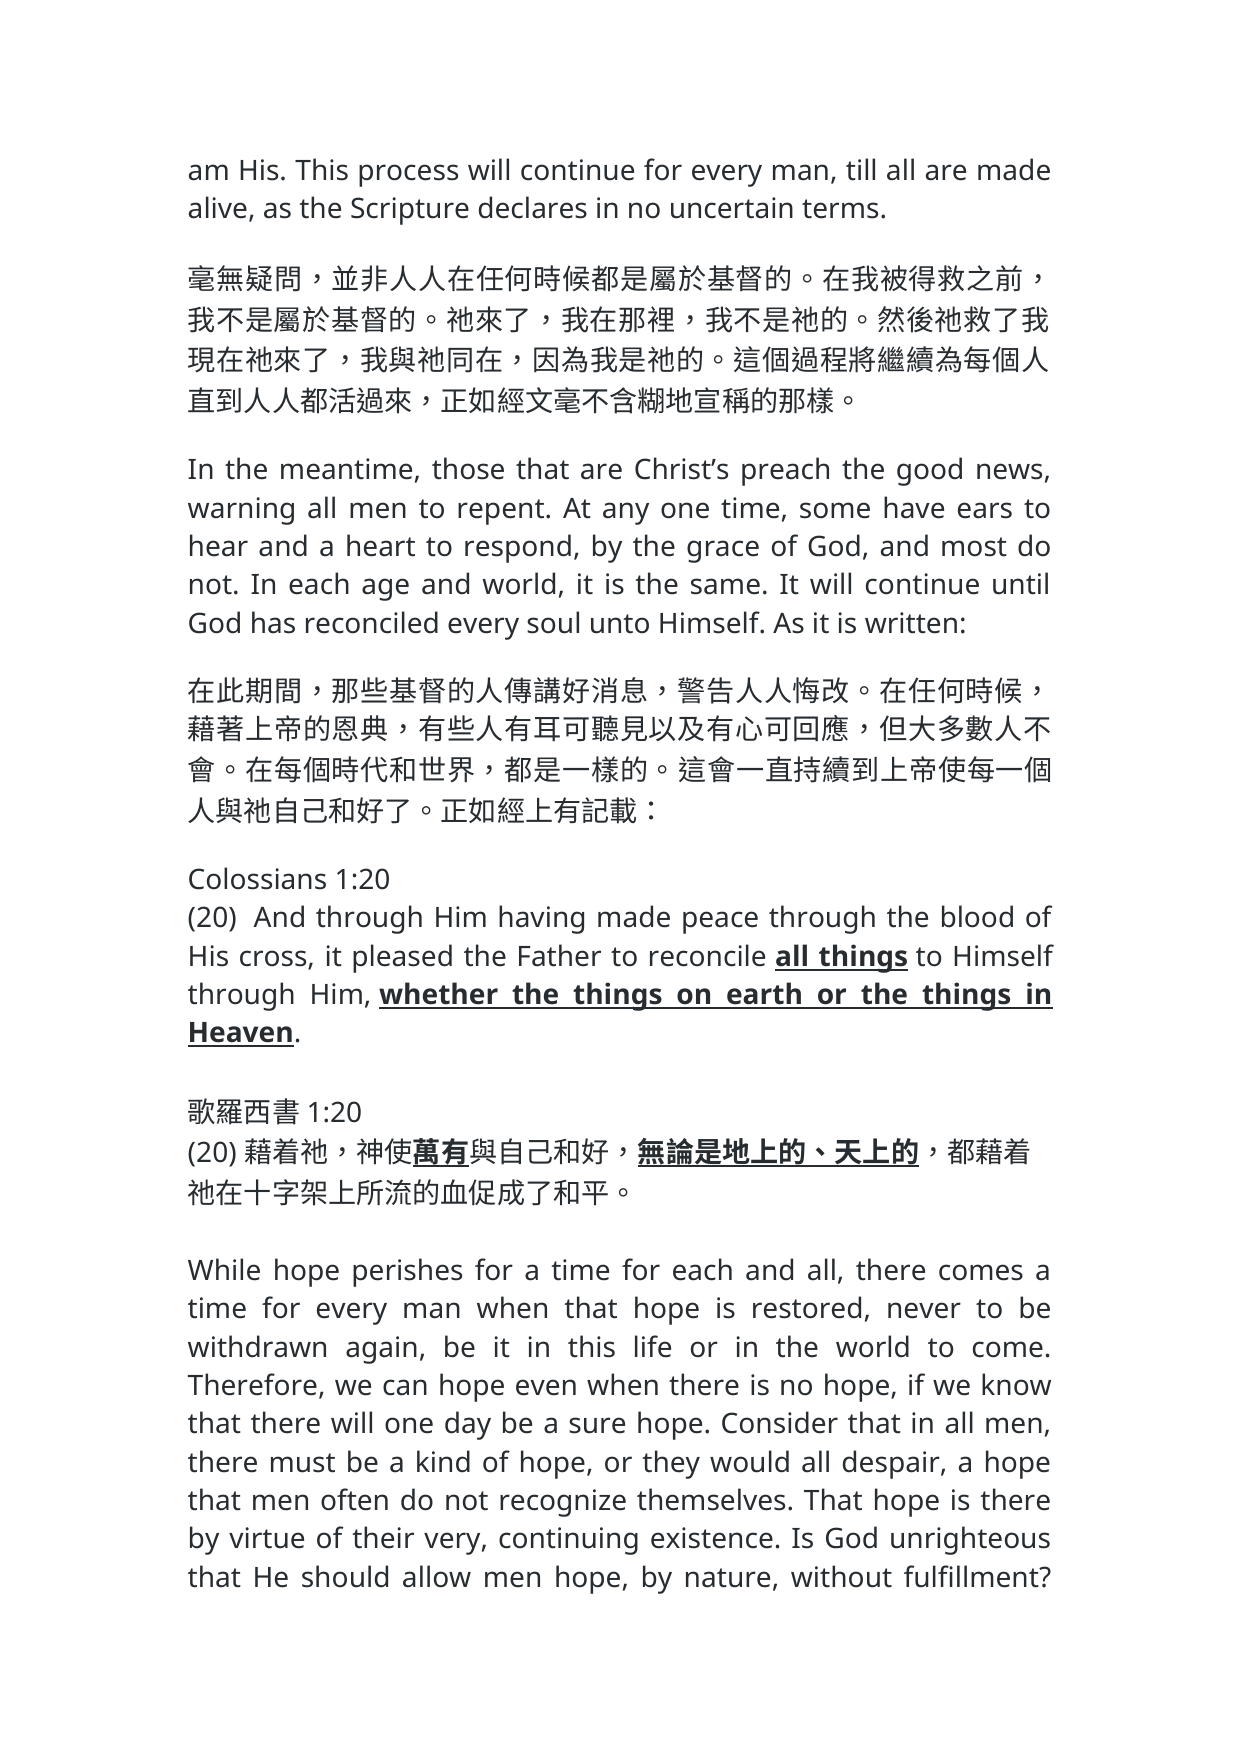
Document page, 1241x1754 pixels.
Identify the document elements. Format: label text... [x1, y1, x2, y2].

text 在此期間，那些基督的人傳講好消息，警告人人悔改。在任何時候，藉著上帝的恩典，有些人有耳可聽見以及有心可回應，但大多數人不會。在每個時代和世界，都是一樣的。這會一直持續到上帝使每一個人與祂自己和好了。正如經上有記載： [187, 671, 1053, 829]
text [187, 1250, 1053, 1595]
text (20) 藉着祂，神使萬有與自己和好，無論是地上的、天上的，都藉着祂在十字架上所流的血促成了和平。 [187, 1130, 1053, 1212]
text In the meantime, those that are Christ’s preach the good news, warning all men to repent. At any one time, some have ears to hear and a heart to respond, by the grace of God, and most do not. In each age and world, it is the same. It will continue until God has reconciled every soul unto Himself. As it is written: [187, 449, 1053, 641]
text 毫無疑問，並非人人在任何時候都是屬於基督的。在我被得救之前，我不是屬於基督的。祂來了，我在那裡，我不是祂的。然後祂救了我。現在祂來了，我與祂同在，因為我是祂的。這個過程將繼續為每個人，直到人人都活過來，正如經文毫不含糊地宣稱的那樣。 [187, 257, 1053, 419]
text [187, 150, 1053, 227]
text (20) And through Him having made peace through the blood of His cross, it pleased the Father to reconcile all things to Himself through Him, whether the things on earth or the things in Heaven. [187, 898, 1053, 1051]
text 歌羅西書 1:20 [187, 1089, 1053, 1130]
text Colossians 1:20 [187, 859, 1053, 898]
